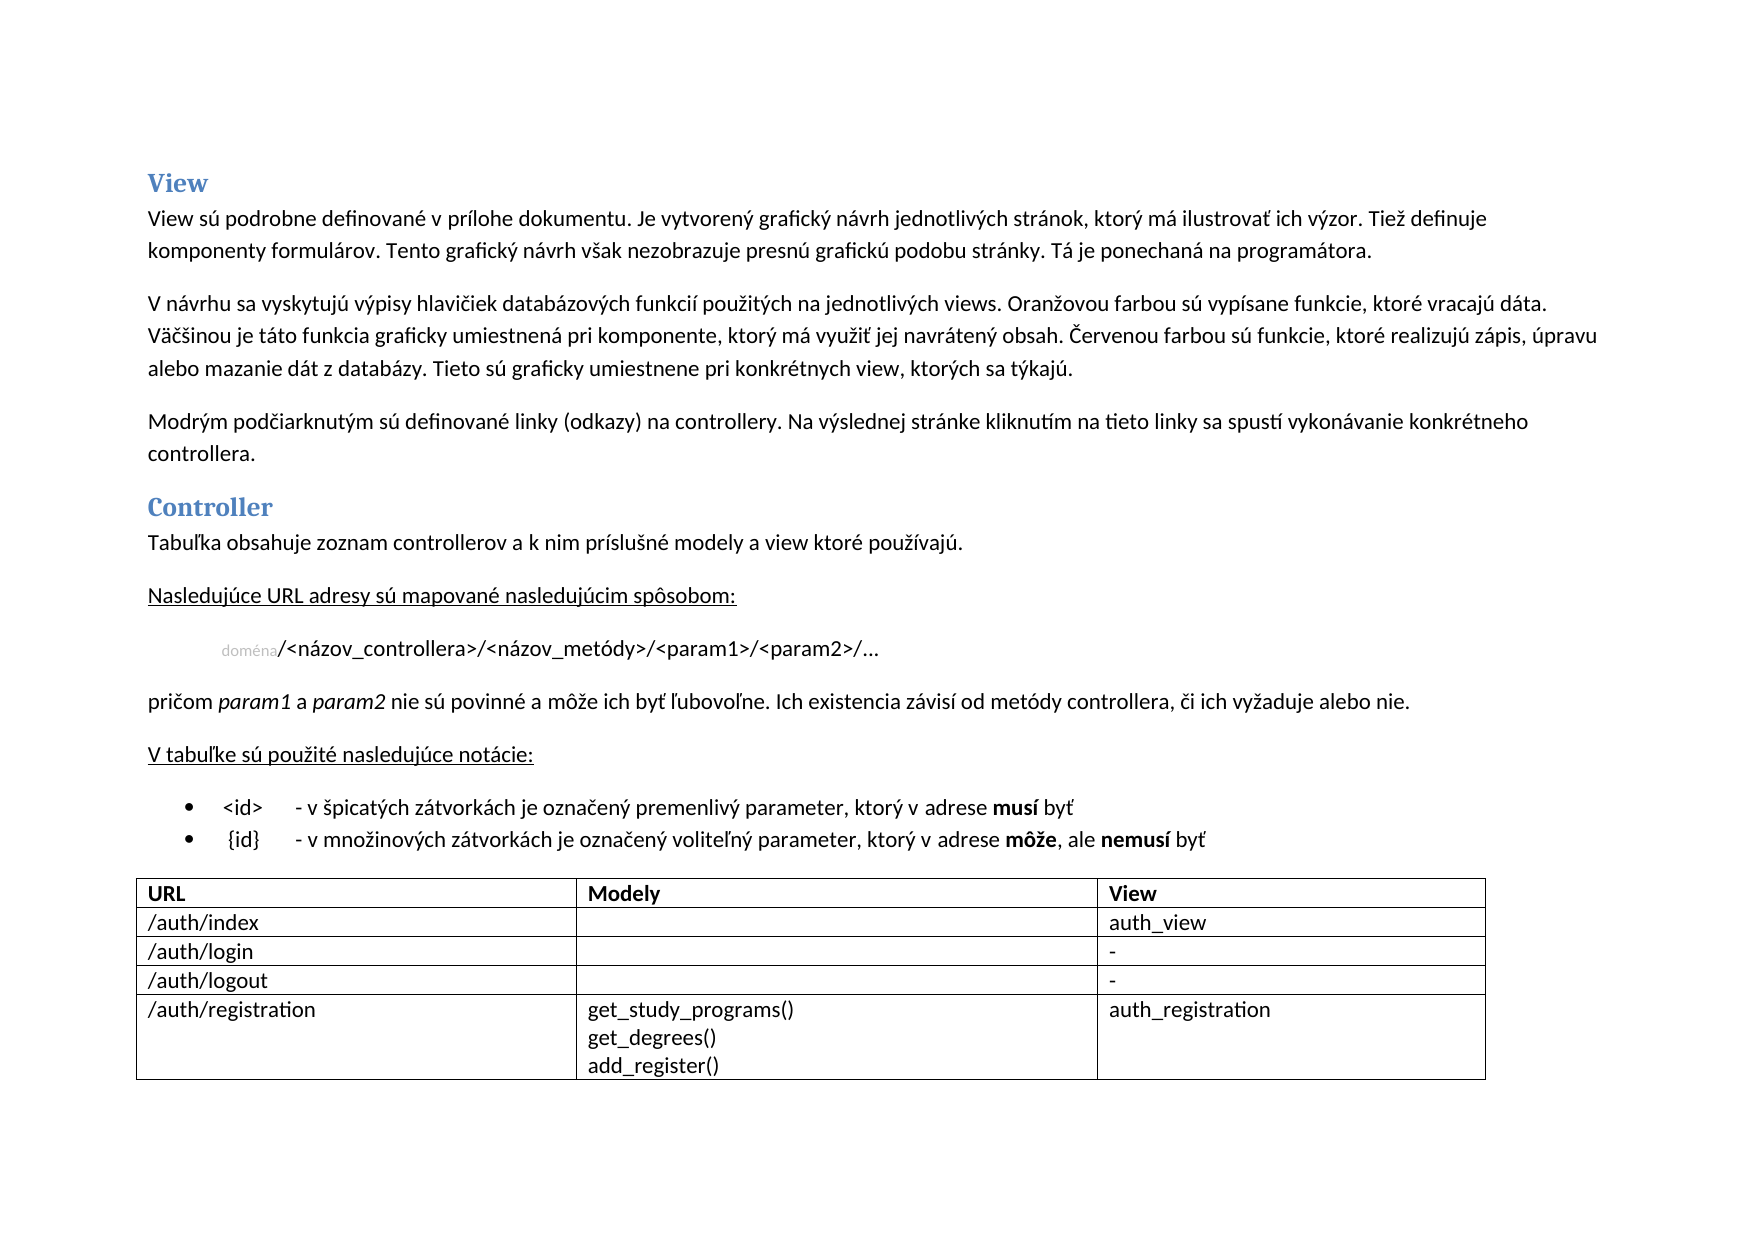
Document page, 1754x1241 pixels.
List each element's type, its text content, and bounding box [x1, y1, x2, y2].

text V tabuľke sú použité nasledujúce notácie: [148, 740, 1606, 768]
table_header View [1098, 879, 1485, 907]
text View sú podrobne definované v prílohe dokumentu. Je vytvorený grafický návrh jednotlivých stránok, ktorý má ilustrovať ich výzor. Tiež definuje komponenty formulárov. Tento grafický návrh však nezobrazuje presnú grafickú podobu stránky. Tá je ponechaná na programátora. [148, 204, 1606, 264]
subtitle View [148, 168, 1606, 199]
table_cell get_study_programs() get_degrees() add_register() [577, 995, 1097, 1079]
table_cell /auth/login [137, 937, 576, 965]
text V návrhu sa vyskytujú výpisy hlavičiek databázových funkcií použitých na jednotlivých views. Oranžovou farbou sú vypísane funkcie, ktoré vracajú dáta. Väčšinou je táto funkcia graficky umiestnená pri komponente, ktorý má využiť jej navrátený obsah. Červenou farbou sú funkcie, ktoré realizujú zápis, úpravu alebo mazanie dát z databázy. Tieto sú graficky umiestnene pri konkrétnych view, ktorých sa týkajú. [148, 289, 1606, 382]
table_cell - [1098, 937, 1485, 965]
table_cell [577, 966, 1097, 994]
text Nasledujúce URL adresy sú mapované nasledujúcim spôsobom: [148, 581, 1606, 609]
list <id> - v špicatých zátvorkách je označený premenlivý parameter, ktorý v adrese musí byť [185, 793, 1606, 821]
table_cell [577, 937, 1097, 965]
table_cell auth_view [1098, 908, 1485, 936]
table_header URL [137, 879, 576, 907]
table_cell - [1098, 966, 1485, 994]
text doména/<názov_controllera>/<názov_metódy>/<param1>/<param2>/... [148, 634, 1606, 662]
table_cell auth_registration [1098, 995, 1485, 1079]
list {id} - v množinových zátvorkách je označený voliteľný parameter, ktorý v adrese môže, ale nemusí byť [185, 825, 1606, 853]
table_cell /auth/registration [137, 995, 576, 1079]
text pričom param1 a param2 nie sú povinné a môže ich byť ľubovoľne. Ich existencia závisí od metódy controllera, či ich vyžaduje alebo nie. [148, 687, 1606, 715]
table_cell /auth/index [137, 908, 576, 936]
text Modrým podčiarknutým sú definované linky (odkazy) na controllery. Na výslednej stránke kliknutím na tieto linky sa spustí vykonávanie konkrétneho controllera. [148, 407, 1606, 467]
table_cell /auth/logout [137, 966, 576, 994]
text Tabuľka obsahuje zoznam controllerov a k nim príslušné modely a view ktoré používajú. [148, 528, 1606, 556]
subtitle Controller [148, 492, 1606, 523]
table_header Modely [577, 879, 1097, 907]
table_cell [577, 908, 1097, 936]
